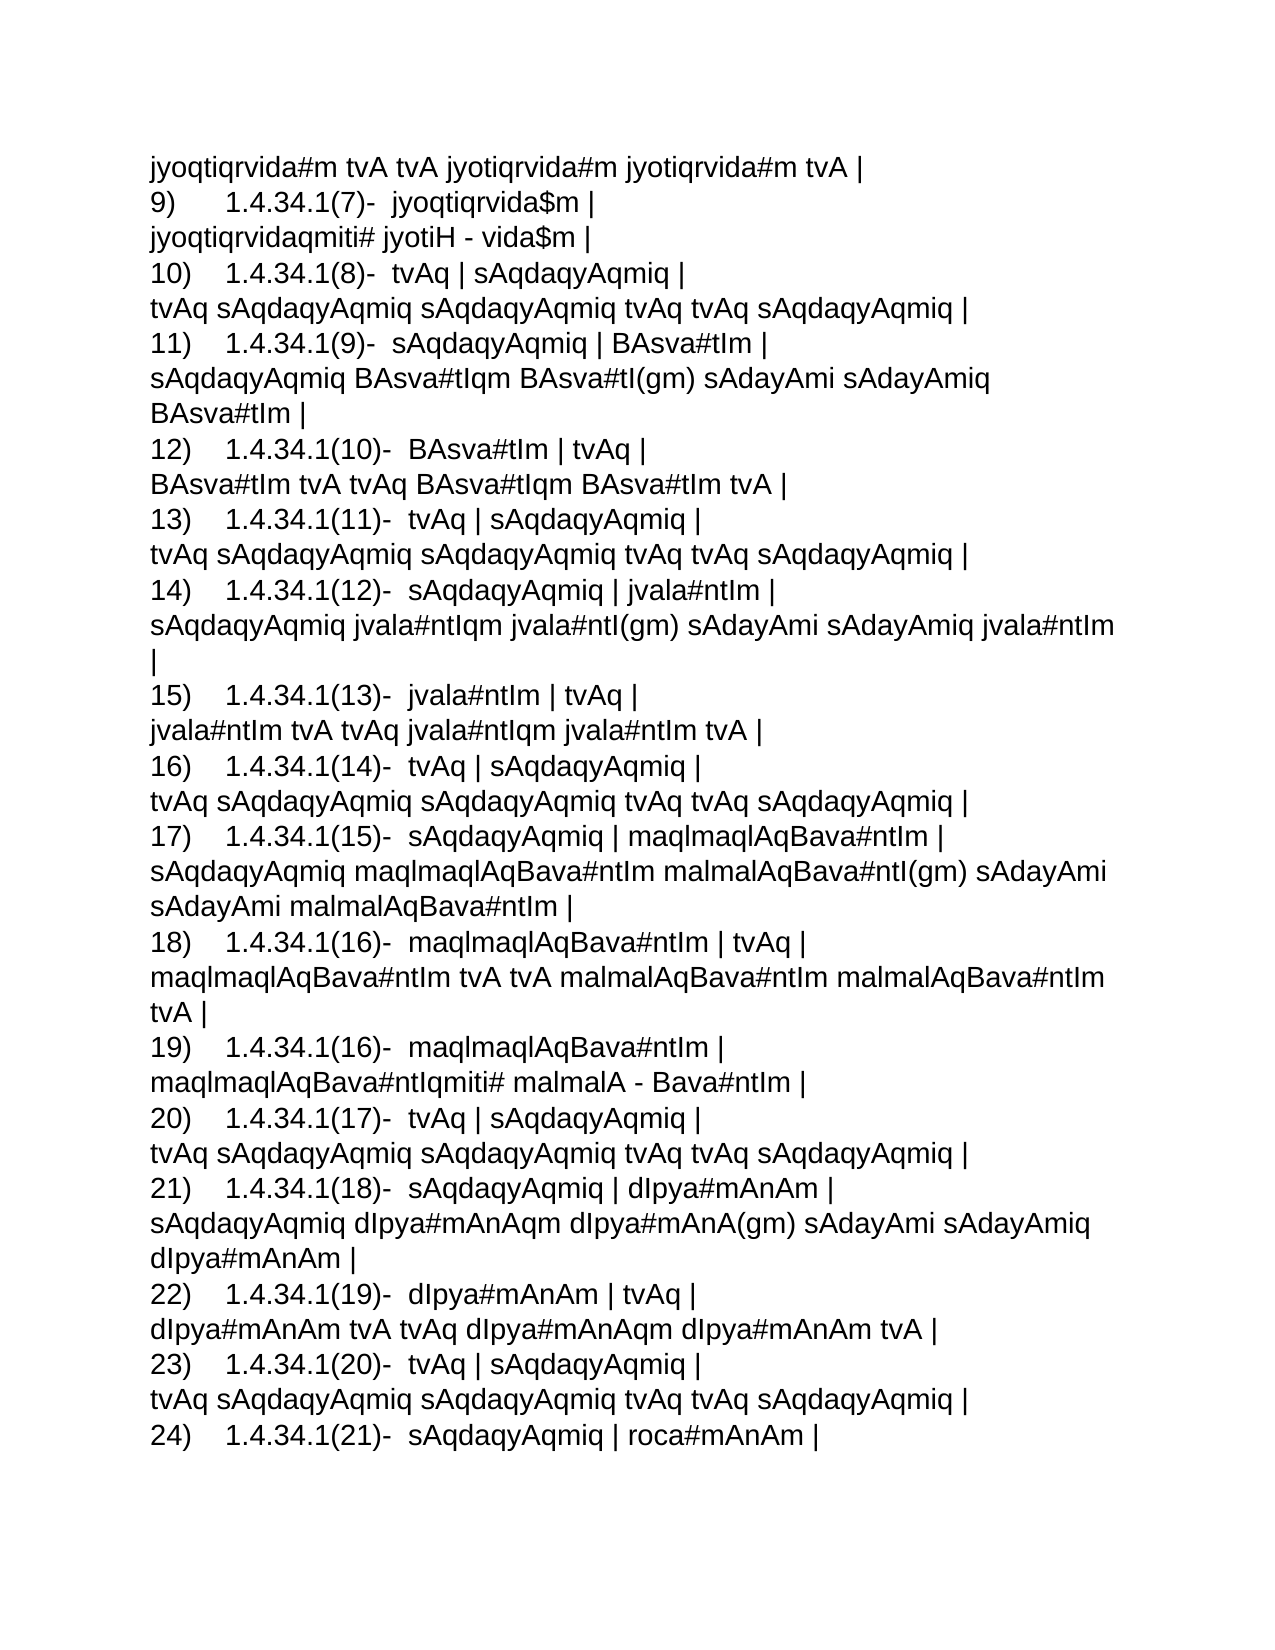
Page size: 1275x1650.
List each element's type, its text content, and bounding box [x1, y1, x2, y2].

text sAqdaqyAqmiq maqlmaqlAqBava#ntIm malmalAqBava#ntI(gm) sAdayAmi sAdayAmi malmalAqBava#ntIm | [150, 854, 1125, 923]
text tvAq sAqdaqyAqmiq sAqdaqyAqmiq tvAq tvAq sAqdaqyAqmiq | [150, 1136, 1125, 1169]
text 24) 1.4.34.1(21)- sAqdaqyAqmiq | roca#mAnAm | [150, 1417, 1125, 1451]
text tvAq sAqdaqyAqmiq sAqdaqyAqmiq tvAq tvAq sAqdaqyAqmiq | [150, 537, 1125, 571]
text 13) 1.4.34.1(11)- tvAq | sAqdaqyAqmiq | [150, 502, 1125, 536]
text tvAq sAqdaqyAqmiq sAqdaqyAqmiq tvAq tvAq sAqdaqyAqmiq | [150, 784, 1125, 817]
text jyoqtiqrvidaqmiti# jyotiH - vida$m | [150, 220, 1125, 254]
text 18) 1.4.34.1(16)- maqlmaqlAqBava#ntIm | tvAq | [150, 924, 1125, 958]
text 17) 1.4.34.1(15)- sAqdaqyAqmiq | maqlmaqlAqBava#ntIm | [150, 819, 1125, 852]
text 19) 1.4.34.1(16)- maqlmaqlAqBava#ntIm | [150, 1030, 1125, 1064]
text 9) 1.4.34.1(7)- jyoqtiqrvida$m | [150, 185, 1125, 219]
text jvala#ntIm tvA tvAq jvala#ntIqm jvala#ntIm tvA | [150, 713, 1125, 747]
text 12) 1.4.34.1(10)- BAsva#tIm | tvAq | [150, 432, 1125, 465]
text 14) 1.4.34.1(12)- sAqdaqyAqmiq | jvala#ntIm | [150, 572, 1125, 606]
text 21) 1.4.34.1(18)- sAqdaqyAqmiq | dIpya#mAnAm | [150, 1171, 1125, 1204]
text BAsva#tIm tvA tvAq BAsva#tIqm BAsva#tIm tvA | [150, 467, 1125, 500]
text tvAq sAqdaqyAqmiq sAqdaqyAqmiq tvAq tvAq sAqdaqyAqmiq | [150, 291, 1125, 324]
text maqlmaqlAqBava#ntIqmiti# malmalA - Bava#ntIm | [150, 1065, 1125, 1099]
text sAqdaqyAqmiq jvala#ntIqm jvala#ntI(gm) sAdayAmi sAdayAmiq jvala#ntIm | [150, 608, 1125, 676]
text jyoqtiqrvida#m tvA tvA jyotiqrvida#m jyotiqrvida#m tvA | [150, 150, 1125, 183]
text 10) 1.4.34.1(8)- tvAq | sAqdaqyAqmiq | [150, 256, 1125, 289]
text 16) 1.4.34.1(14)- tvAq | sAqdaqyAqmiq | [150, 748, 1125, 782]
text 11) 1.4.34.1(9)- sAqdaqyAqmiq | BAsva#tIm | [150, 326, 1125, 359]
text 20) 1.4.34.1(17)- tvAq | sAqdaqyAqmiq | [150, 1101, 1125, 1134]
text maqlmaqlAqBava#ntIm tvA tvA malmalAqBava#ntIm malmalAqBava#ntIm tvA | [150, 960, 1125, 1028]
text dIpya#mAnAm tvA tvAq dIpya#mAnAqm dIpya#mAnAm tvA | [150, 1312, 1125, 1345]
text 15) 1.4.34.1(13)- jvala#ntIm | tvAq | [150, 678, 1125, 712]
text sAqdaqyAqmiq BAsva#tIqm BAsva#tI(gm) sAdayAmi sAdayAmiq BAsva#tIm | [150, 361, 1125, 430]
text sAqdaqyAqmiq dIpya#mAnAqm dIpya#mAnA(gm) sAdayAmi sAdayAmiq dIpya#mAnAm | [150, 1206, 1125, 1275]
text 23) 1.4.34.1(20)- tvAq | sAqdaqyAqmiq | [150, 1347, 1125, 1381]
text 22) 1.4.34.1(19)- dIpya#mAnAm | tvAq | [150, 1277, 1125, 1310]
text tvAq sAqdaqyAqmiq sAqdaqyAqmiq tvAq tvAq sAqdaqyAqmiq | [150, 1382, 1125, 1416]
